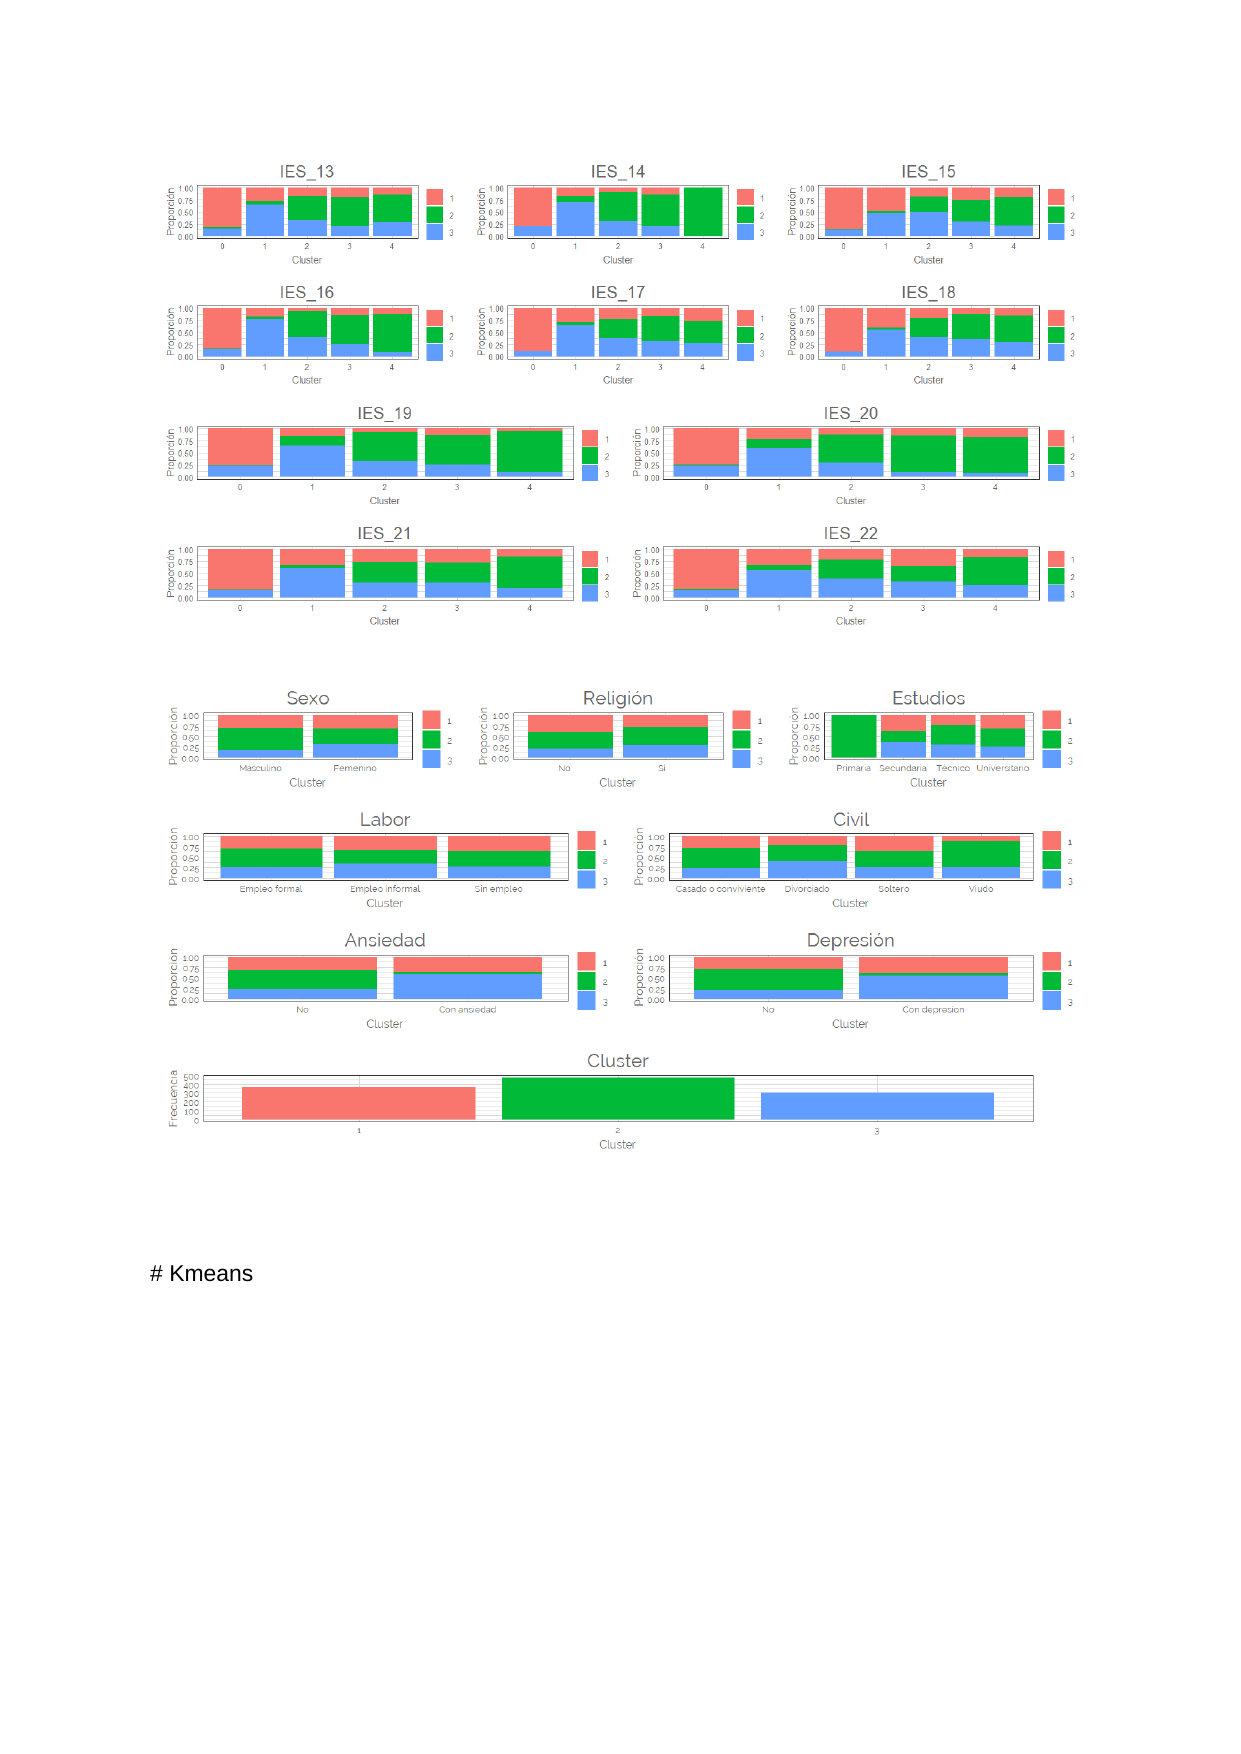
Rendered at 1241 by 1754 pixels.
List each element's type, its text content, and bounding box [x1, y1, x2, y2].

picture [150, 150, 1091, 640]
picture [150, 673, 1091, 1166]
text # Kmeans [150, 1260, 1090, 1286]
